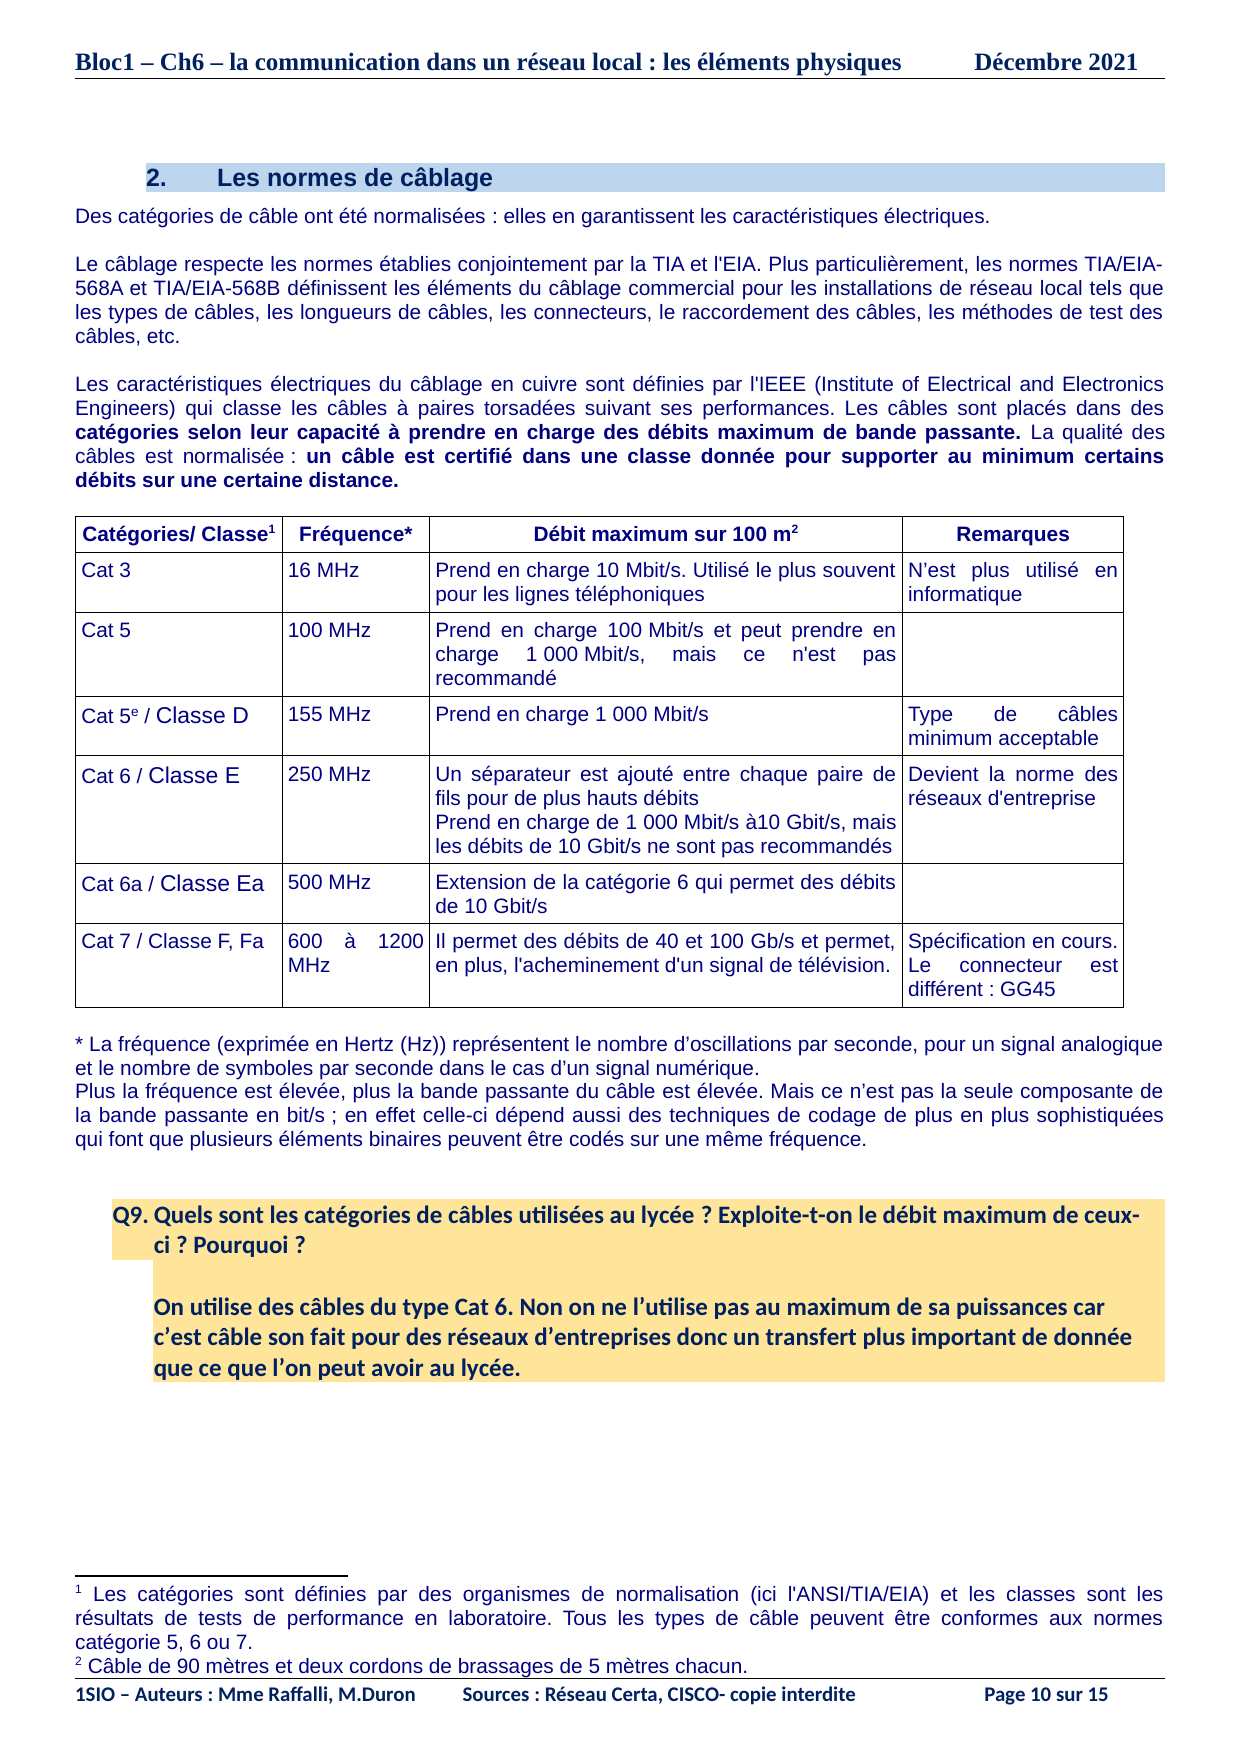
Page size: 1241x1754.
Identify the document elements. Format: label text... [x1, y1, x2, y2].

table_cell Prend en charge 10 Mbit/s. Utilisé le plus souvent pour les lignes téléphoniques [430, 553, 902, 612]
table_cell 100 MHz [283, 613, 429, 696]
table_cell [903, 613, 1123, 696]
text Des catégories de câble ont été normalisées : elles en garantissent les caractéristiques électriques. [75, 204, 1165, 228]
table_cell Devient la norme des réseaux d'entreprise [903, 756, 1123, 863]
table_cell 155 MHz [283, 697, 429, 755]
text On utilise des câbles du type Cat 6. Non on ne l’utilise pas au maximum de sa puissances car c’est câble son fait pour des réseaux d’entreprises donc un transfert plus important de donnée que ce que l’on peut avoir au lycée. [153, 1291, 1165, 1382]
table_header Fréquence* [283, 517, 429, 552]
table_cell 250 MHz [283, 756, 429, 863]
table_cell Spécification en cours. Le connecteur est différent : GG45 [903, 924, 1123, 1007]
text Le câblage respecte les normes établies conjointement par la TIA et l'EIA. Plus particulièrement, les normes TIA/EIA-568A et TIA/EIA-568B définissent les éléments du câblage commercial pour les installations de réseau local tels que les types de câbles, les longueurs de câbles, les connecteurs, le raccordement des câbles, les méthodes de test des câbles, etc. [75, 252, 1165, 348]
text Plus la fréquence est élevée, plus la bande passante du câble est élevée. Mais ce n’est pas la seule composante de la bande passante en bit/s ; en effet celle-ci dépend aussi des techniques de codage de plus en plus sophistiquées qui font que plusieurs éléments binaires peuvent être codés sur une même fréquence. [75, 1079, 1165, 1151]
table_cell N’est plus utilisé en informatique [903, 553, 1123, 612]
table_header Remarques [903, 517, 1123, 552]
text * La fréquence (exprimée en Hertz (Hz)) représentent le nombre d’oscillations par seconde, pour un signal analogique et le nombre de symboles par seconde dans le cas d’un signal numérique. [75, 1031, 1165, 1079]
table_cell Cat 5e / Classe D [76, 697, 282, 755]
table_header Catégories/ Classe [76, 517, 282, 552]
table_cell Un séparateur est ajouté entre chaque paire de fils pour de plus hauts débits Prend en charge de 1 000 Mbit/s à10 Gbit/s, mais les débits de 10 Gbit/s ne sont pas recommandés [430, 756, 902, 863]
subtitle Les normes de câblage [146, 163, 1165, 192]
table_cell 600 à 1200 MHz [283, 924, 429, 1007]
table_cell Cat 3 [76, 553, 282, 612]
table_header Débit maximum sur 100 m [430, 517, 902, 552]
table_cell Cat 6a / Classe Ea [76, 864, 282, 923]
table_cell Extension de la catégorie 6 qui permet des débits de 10 Gbit/s [430, 864, 902, 923]
table_cell Cat 6 / Classe E [76, 756, 282, 863]
table_cell Cat 7 / Classe F, Fa [76, 924, 282, 1007]
table_cell Il permet des débits de 40 et 100 Gb/s et permet, en plus, l'acheminement d'un signal de télévision. [430, 924, 902, 1007]
table_cell Prend en charge 100 Mbit/s et peut prendre en charge 1 000 Mbit/s, mais ce n'est pas recommandé [430, 613, 902, 696]
table_cell 16 MHz [283, 553, 429, 612]
table_cell Type de câbles minimum acceptable [903, 697, 1123, 755]
table_cell Prend en charge 1 000 Mbit/s [430, 697, 902, 755]
table_cell Cat 5 [76, 613, 282, 696]
list Quels sont les catégories de câbles utilisées au lycée ? Exploite-t-on le débit maximum de ceux-ci ? Pourquoi ? [112, 1199, 1165, 1260]
text Les caractéristiques électriques du câblage en cuivre sont définies par l'IEEE (Institute of Electrical and Electronics Engineers) qui classe les câbles à paires torsadées suivant ses performances. Les câbles sont placés dans des catégories selon leur capacité à prendre en charge des débits maximum de bande passante. La qualité des câbles est normalisée : un câble est certifié dans une classe donnée pour supporter au minimum certains débits sur une certaine distance. [75, 372, 1165, 492]
table_cell 500 MHz [283, 864, 429, 923]
table_cell [903, 864, 1123, 923]
